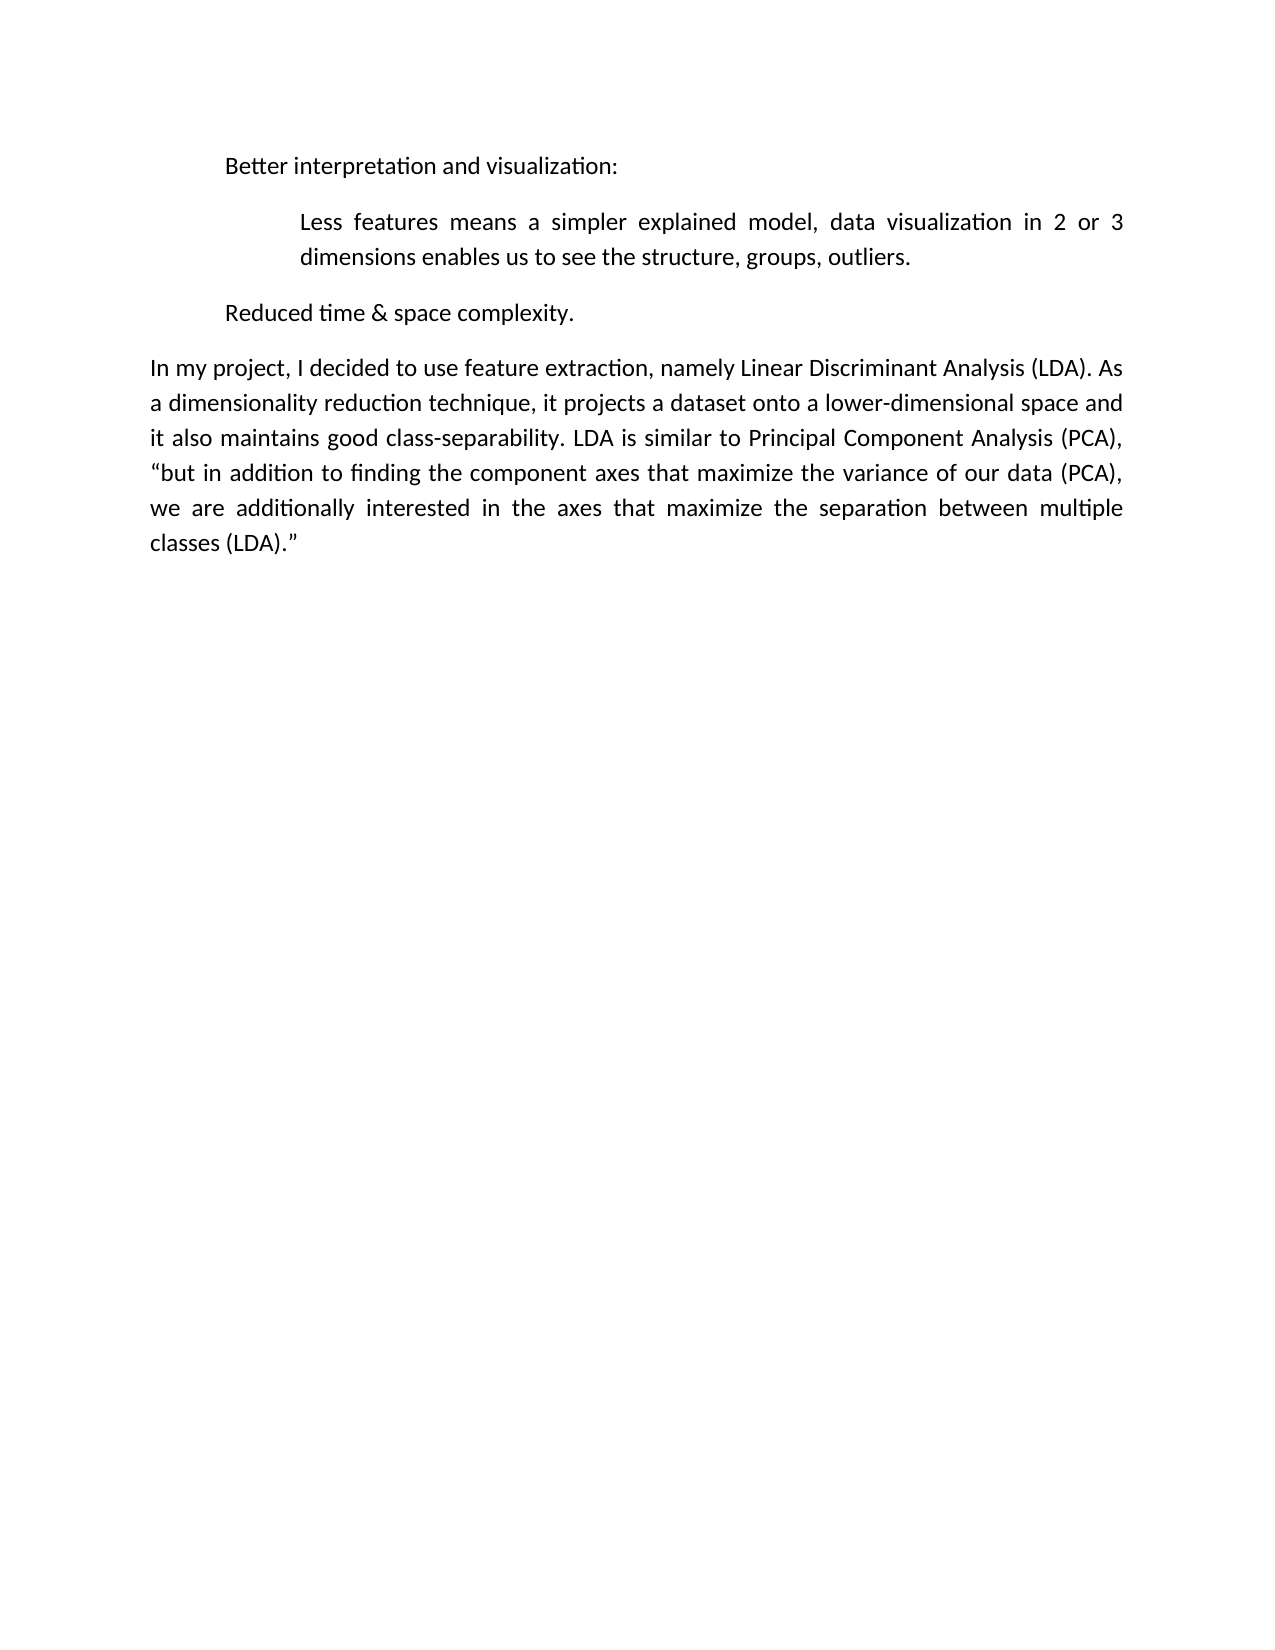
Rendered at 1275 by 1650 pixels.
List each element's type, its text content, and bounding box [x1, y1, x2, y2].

text Better interpretation and visualization: [150, 150, 1125, 181]
text Less features means a simpler explained model, data visualization in 2 or 3 dimensions enables us to see the structure, groups, outliers. [300, 206, 1125, 271]
text Reduced time & space complexity. [150, 297, 1125, 327]
text In my project, I decided to use feature extraction, namely Linear Discriminant Analysis (LDA). As a dimensionality reduction technique, it projects a dataset onto a lower-dimensional space and it also maintains good class-separability. LDA is similar to Principal Component Analysis (PCA), “but in addition to finding the component axes that maximize the variance of our data (PCA), we are additionally interested in the axes that maximize the separation between multiple classes (LDA).” [150, 352, 1125, 558]
